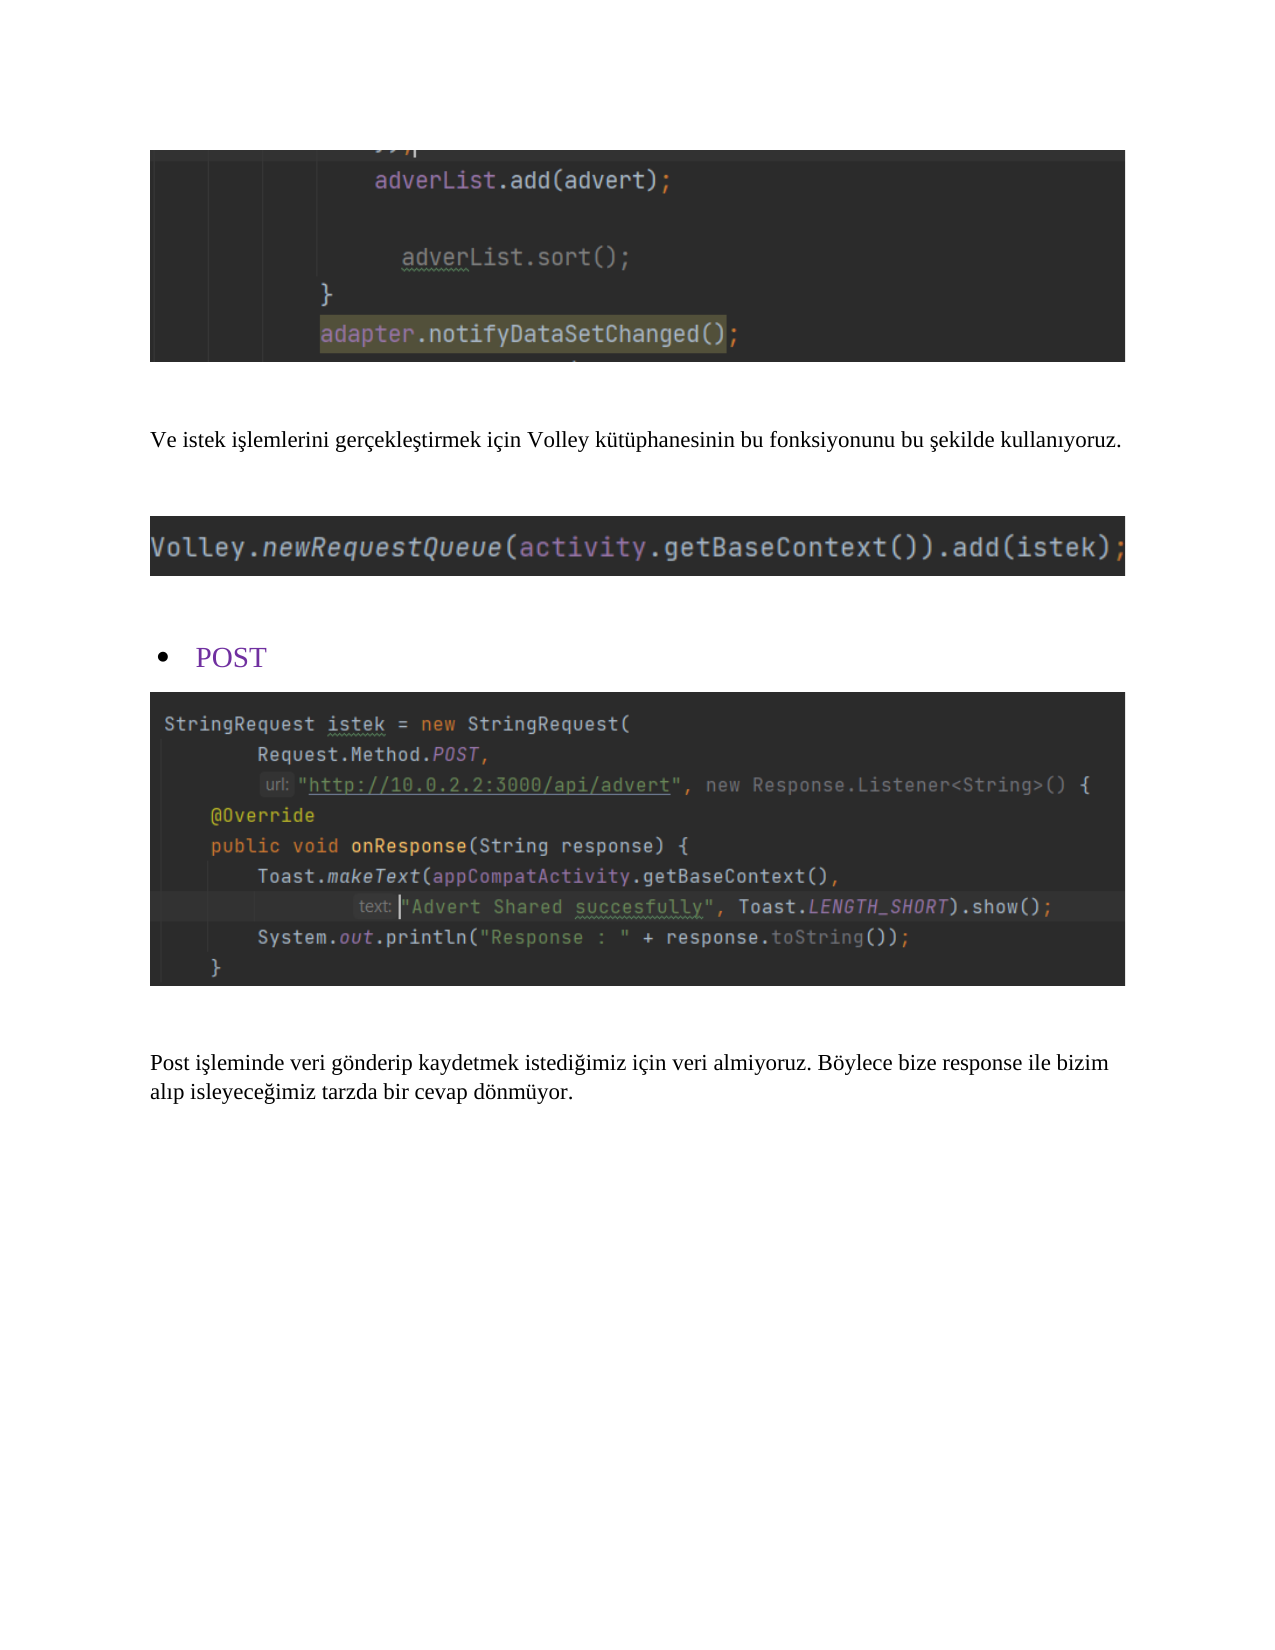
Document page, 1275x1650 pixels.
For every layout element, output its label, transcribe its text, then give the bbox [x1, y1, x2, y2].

picture [150, 516, 1125, 576]
list POST [158, 640, 1125, 673]
text Post işleminde veri gönderip kaydetmek istediğimiz için veri almiyoruz. Böylece bize response ile bizim alıp isleyeceğimiz tarzda bir cevap dönmüyor. [150, 1049, 1125, 1104]
picture [150, 692, 1125, 986]
text Ve istek işlemlerini gerçekleştirmek için Volley kütüphanesinin bu fonksiyonunu bu şekilde kullanıyoruz. [150, 426, 1125, 452]
picture [150, 150, 1125, 362]
